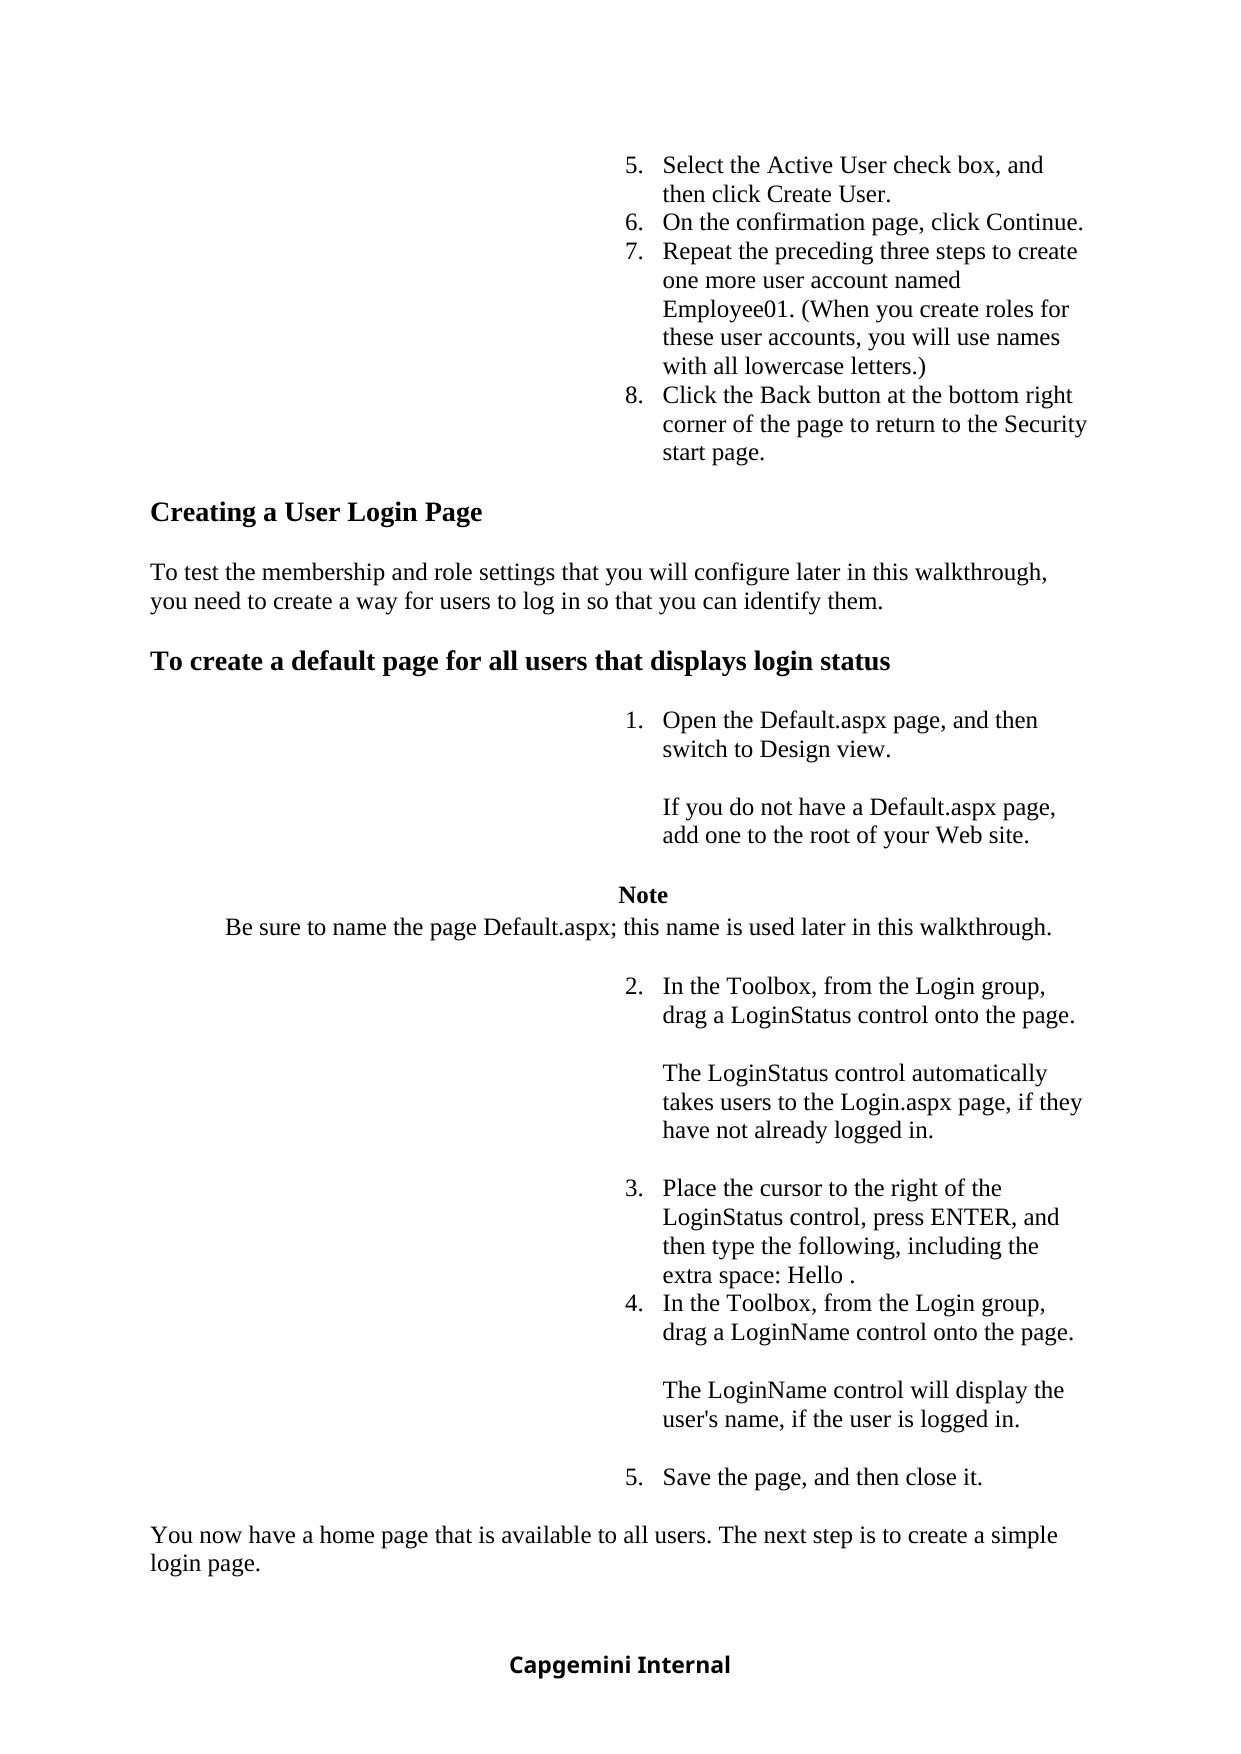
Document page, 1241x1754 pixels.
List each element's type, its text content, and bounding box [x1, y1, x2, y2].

text The LoginStatus control automatically takes users to the Login.aspx page, if they have not already logged in. [662, 1058, 1090, 1144]
text You now have a home page that is available to all users. The next step is to create a simple login page. [150, 1520, 1090, 1577]
text To test the membership and role settings that you will configure later in this walkthrough, you need to create a way for users to log in so that you can identify them. [150, 557, 1090, 614]
list Select the Active User check box, and then click Create User. [625, 150, 1090, 207]
table_header Note [224, 879, 1060, 910]
text The LoginName control will display the user's name, if the user is logged in. [662, 1375, 1090, 1433]
list Place the cursor to the right of the LoginStatus control, press ENTER, and then type the following, including the extra space: Hello . [625, 1173, 1090, 1288]
list Click the Back button at the bottom right corner of the page to return to the Security start page. [625, 380, 1090, 466]
text Creating a User Login Page [150, 495, 1090, 528]
list Repeat the preceding three steps to create one more user account named Employee01. (When you create roles for these user accounts, you will use names with all lowercase letters.) [625, 236, 1090, 380]
text If you do not have a Default.aspx page, add one to the root of your Web site. [662, 792, 1090, 849]
text To create a default page for all users that displays login status [150, 644, 1090, 676]
list In the Toolbox, from the Login group, drag a LoginName control onto the page. [625, 1288, 1090, 1346]
list On the confirmation page, click Continue. [625, 207, 1090, 236]
list Open the Default.aspx page, and then switch to Design view. [625, 705, 1090, 763]
list Save the page, and then close it. [625, 1462, 1090, 1491]
table_cell Be sure to name the page Default.aspx; this name is used later in this walkthrough. [224, 910, 1060, 942]
list In the Toolbox, from the Login group, drag a LoginStatus control onto the page. [625, 971, 1090, 1029]
